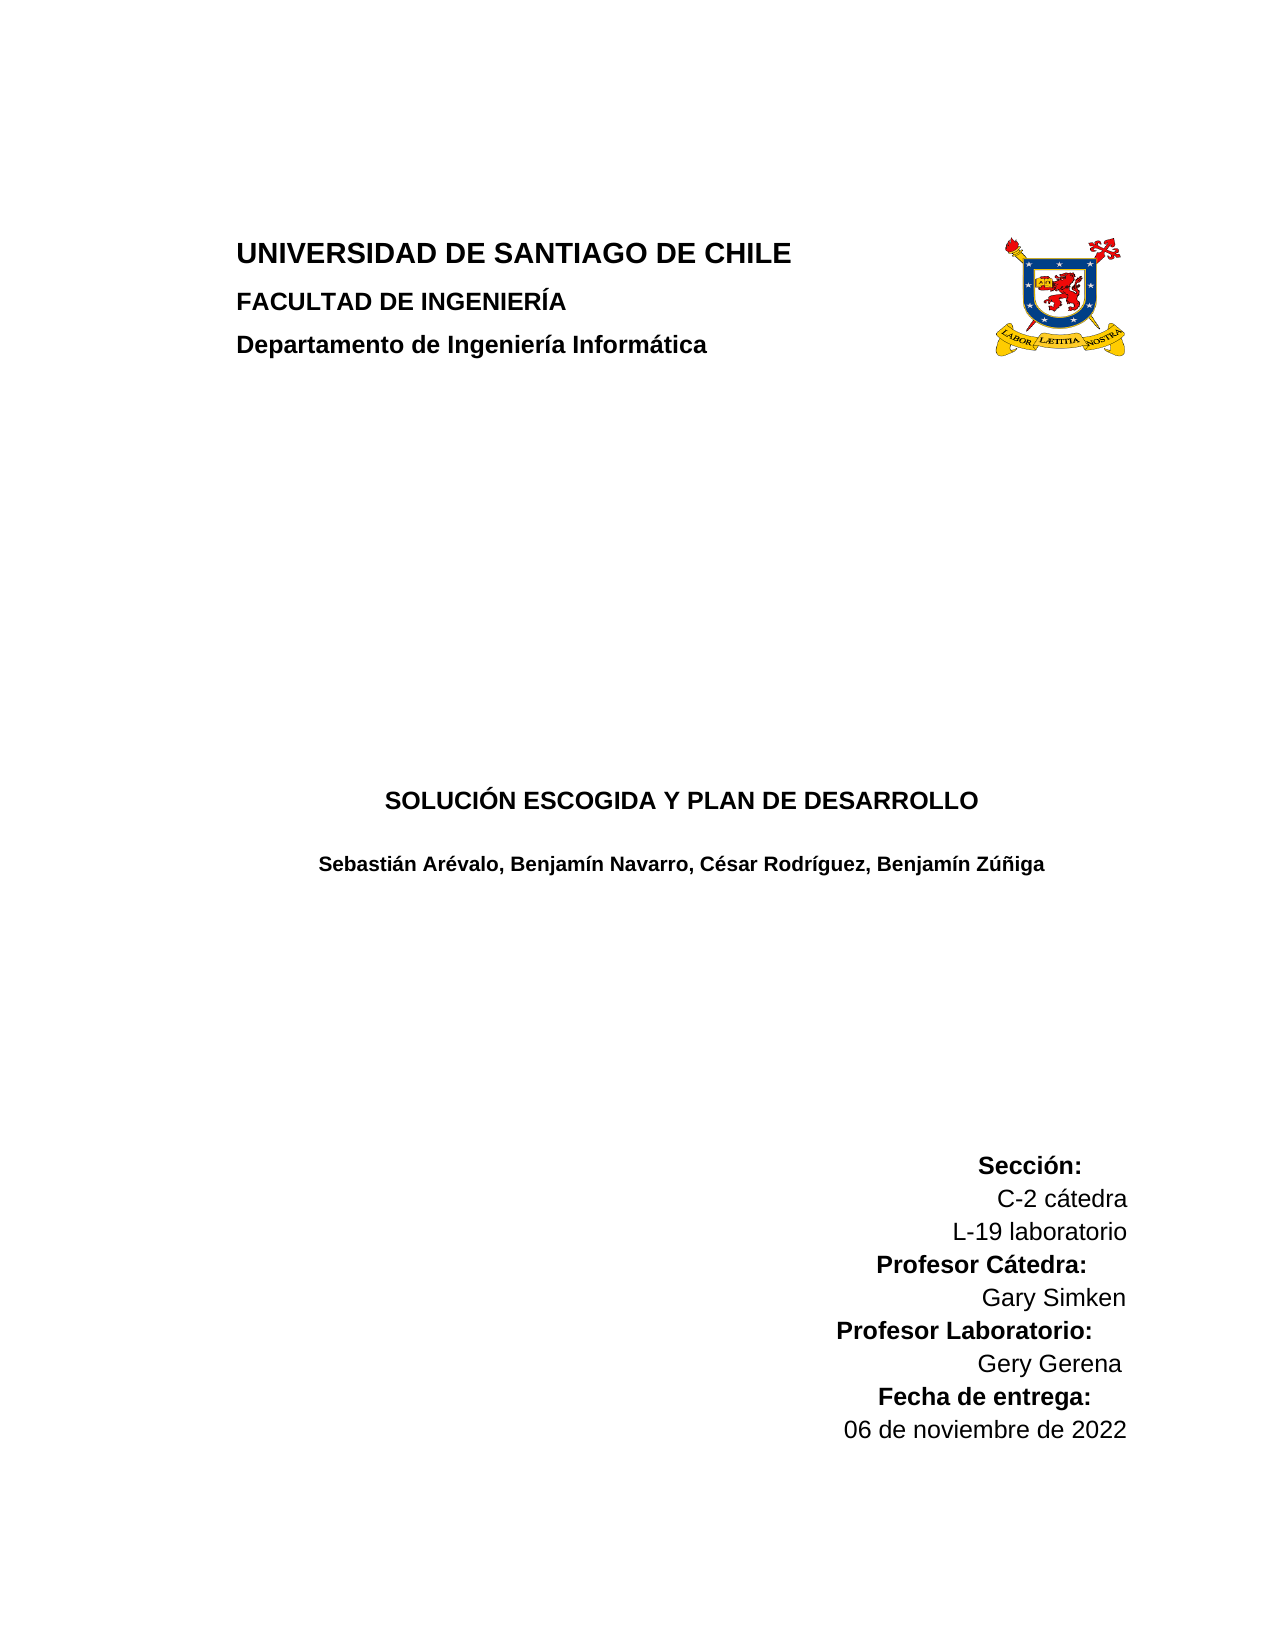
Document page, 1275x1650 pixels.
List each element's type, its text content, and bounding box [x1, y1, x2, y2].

text Fecha de entrega: [686, 1382, 1127, 1411]
text FACULTAD DE INGENIERÍA [236, 287, 992, 315]
text 06 de noviembre de 2022 [236, 1415, 1127, 1444]
text Profesor Cátedra: [761, 1250, 1127, 1279]
text Sección: [761, 1151, 1127, 1180]
text Departamento de Ingeniería Informática [236, 330, 992, 358]
text Profesor Laboratorio: [761, 1316, 1127, 1345]
text Gary Simken [836, 1283, 1127, 1312]
text L-19 laboratorio [911, 1217, 1127, 1246]
picture [992, 236, 1128, 359]
text UNIVERSIDAD DE SANTIAGO DE CHILE [236, 236, 992, 270]
text Gery Gerena [836, 1349, 1127, 1378]
text Sebastián Arévalo, Benjamín Navarro, César Rodríguez, Benjamín Zúñiga [236, 852, 1127, 876]
text SOLUCIÓN ESCOGIDA Y PLAN DE DESARROLLO [236, 786, 1127, 814]
text C-2 cátedra [911, 1184, 1127, 1213]
